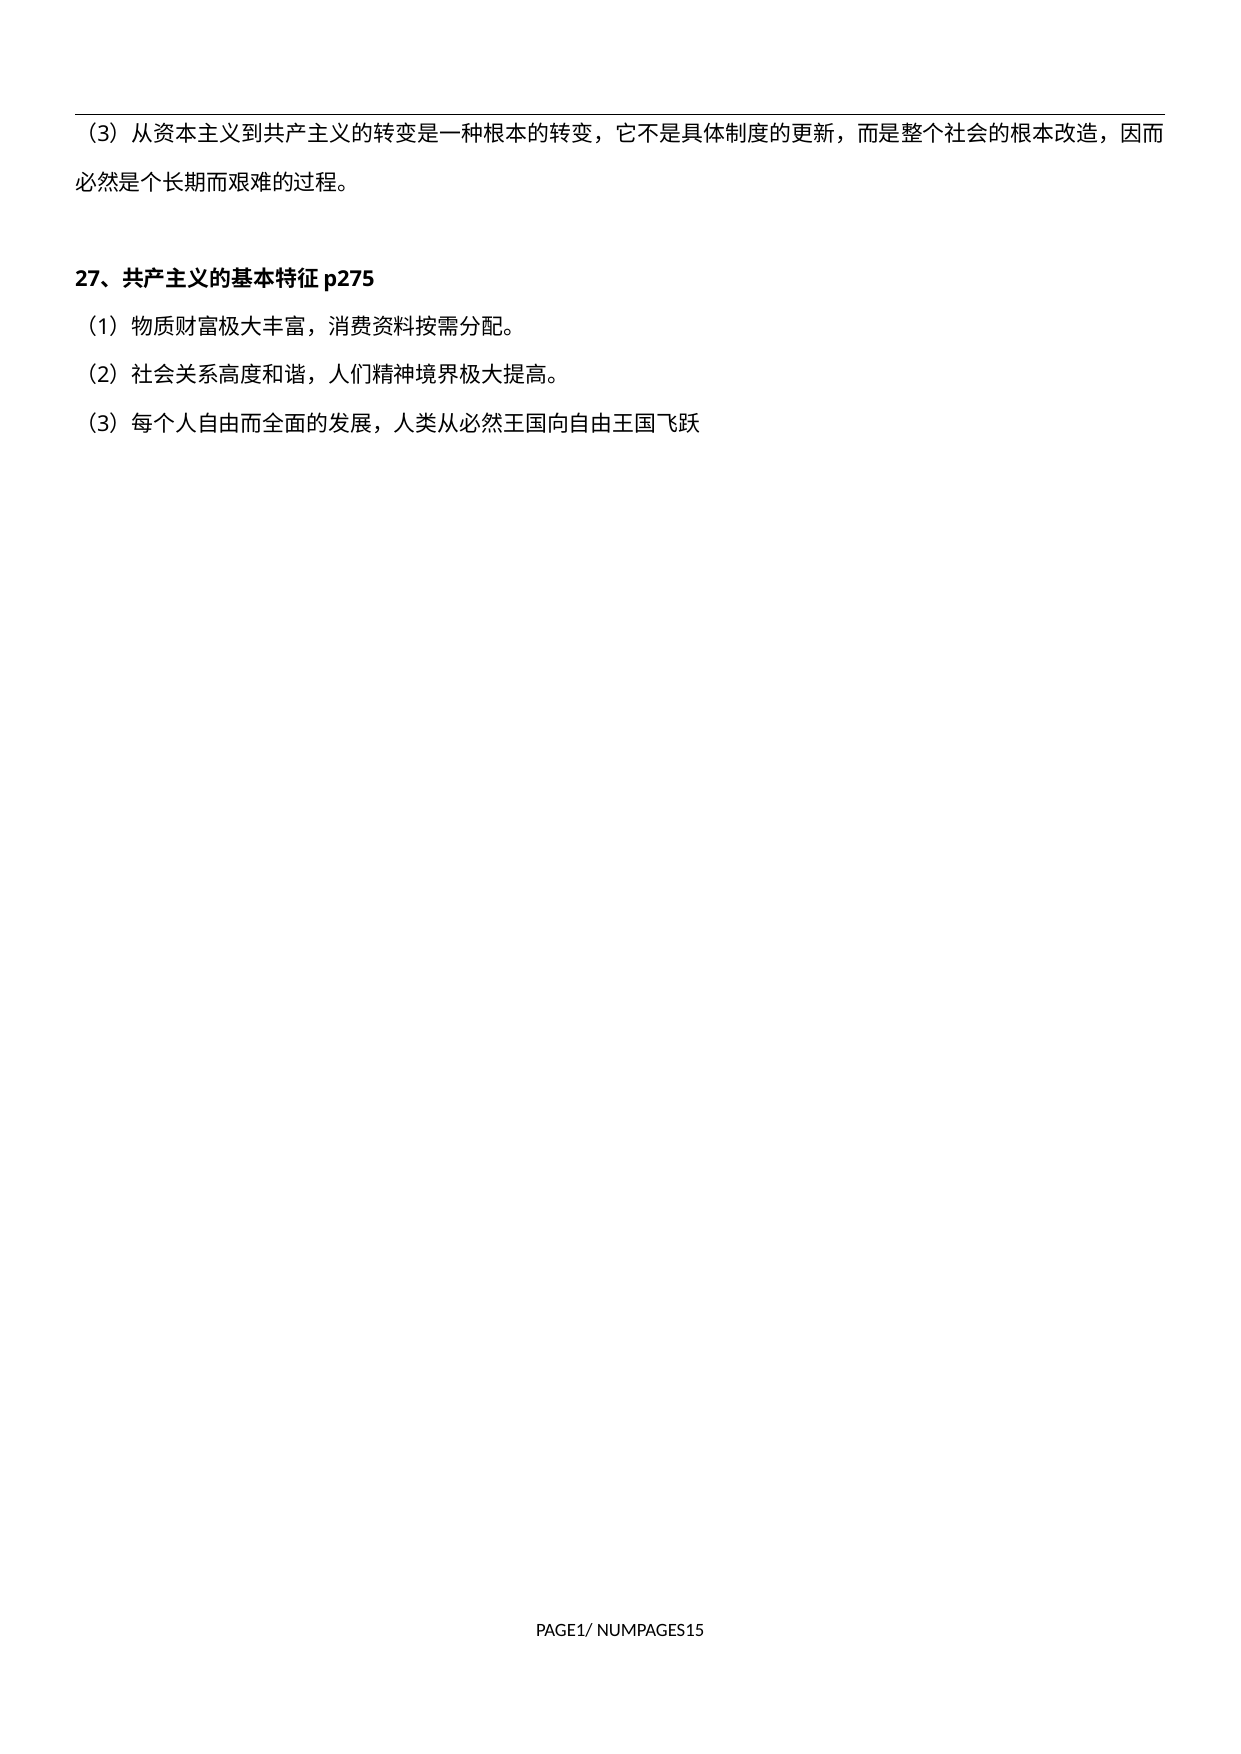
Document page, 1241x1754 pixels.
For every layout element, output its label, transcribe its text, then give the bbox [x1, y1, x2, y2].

text （3）每个人自由而全面的发展，人类从必然王国向自由王国飞跃 [75, 406, 1165, 438]
text 27、共产主义的基本特征p275 [75, 261, 1165, 293]
text （3）从资本主义到共产主义的转变是一种根本的转变，它不是具体制度的更新，而是整个社会的根本改造，因而必然是个长期而艰难的过程。 [75, 116, 1165, 197]
text （2）社会关系高度和谐，人们精神境界极大提高。 [75, 357, 1165, 390]
text （1）物质财富极大丰富，消费资料按需分配。 [75, 309, 1165, 341]
